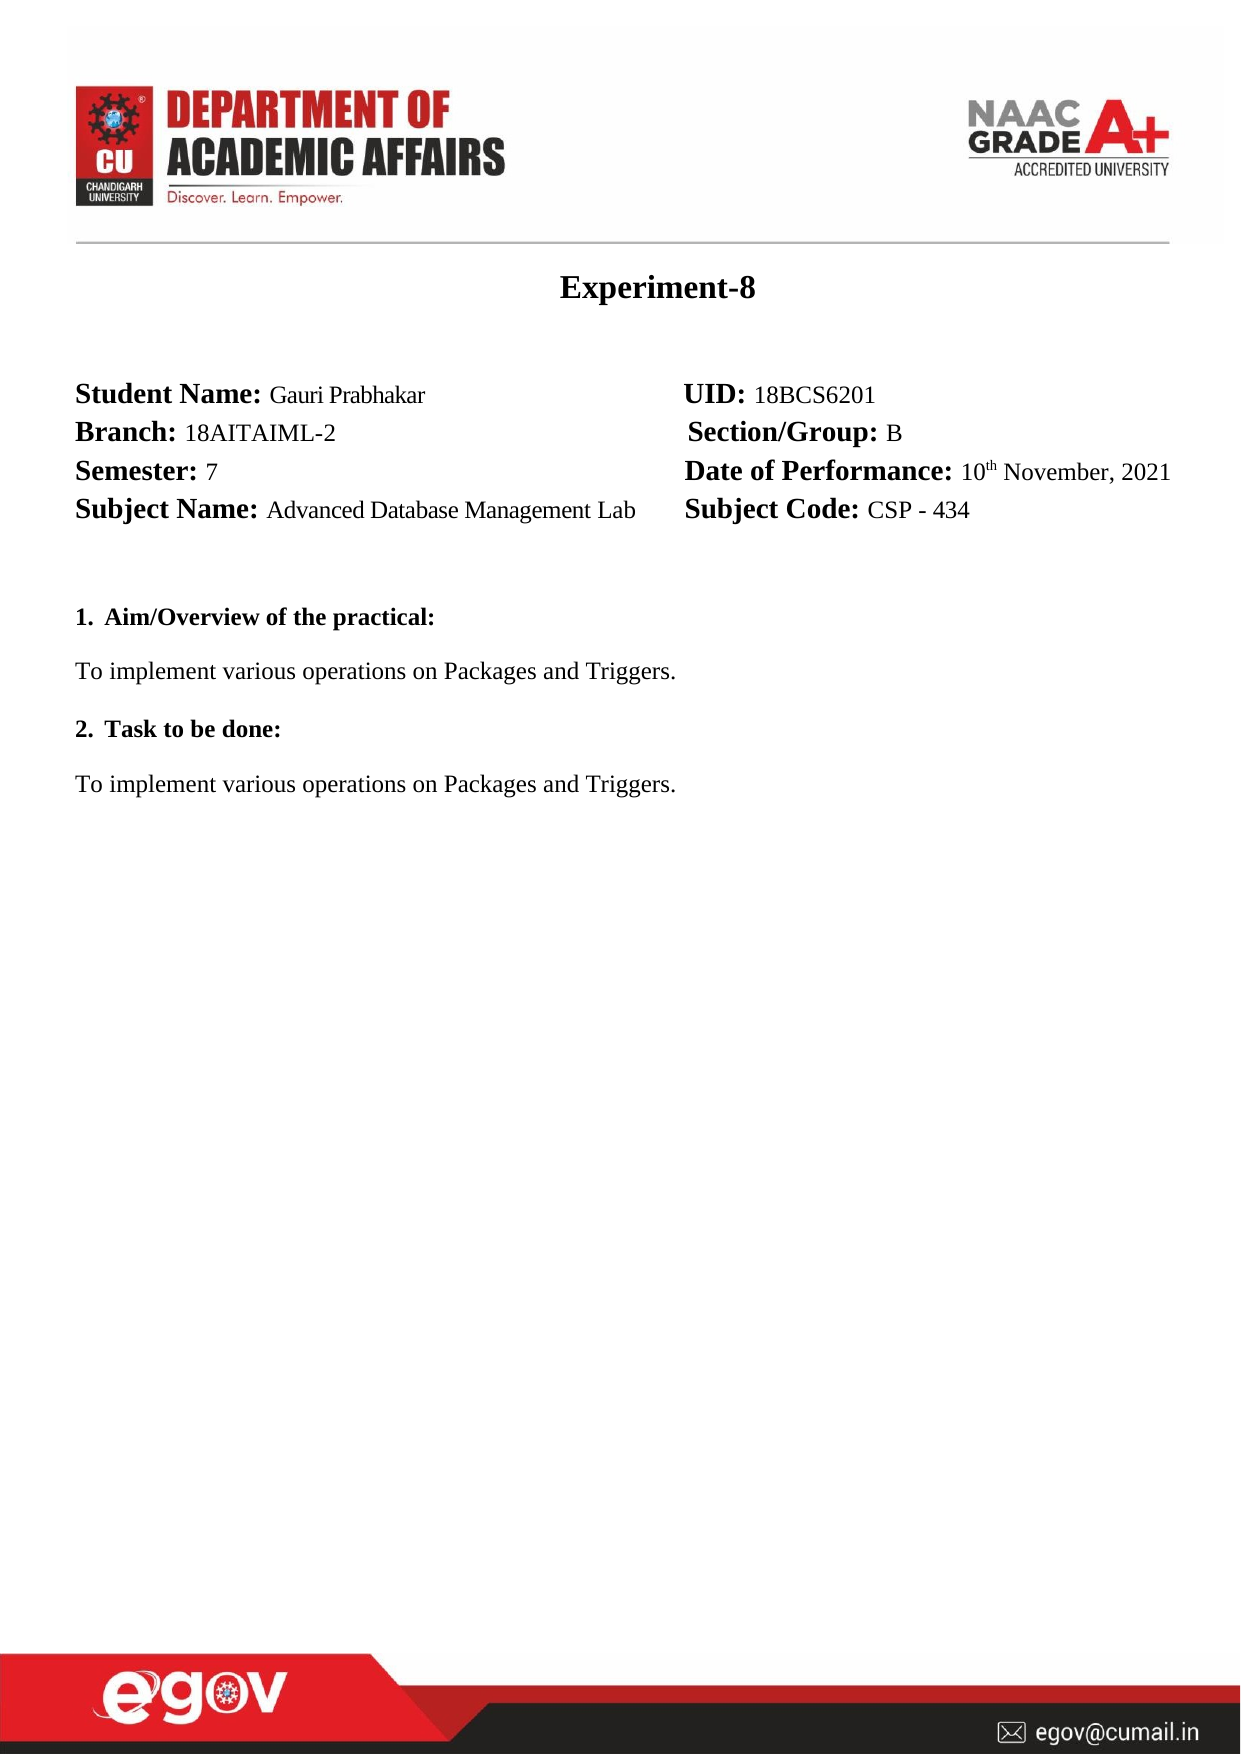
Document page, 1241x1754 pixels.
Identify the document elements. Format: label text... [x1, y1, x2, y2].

text To implement various operations on Packages and Triggers. [75, 769, 1240, 797]
text Student Name: Gauri Prabhakar UID: 18BCS6201 [75, 376, 1240, 409]
picture [67, 26, 1224, 244]
text Subject Name: Advanced Database Management Lab Subject Code: CSP - 434 [75, 492, 1240, 525]
text Semester: 7 Date of Performance: 10th November, 2021 [75, 453, 1240, 486]
subtitle Task to be done: [75, 714, 1240, 743]
text Branch: 18AITAIML-2 Section/Group: B [75, 414, 1240, 448]
text To implement various operations on Packages and Triggers. [75, 656, 1240, 685]
picture [0, 1653, 1241, 1754]
subtitle Experiment-8 [75, 268, 1240, 306]
subtitle Aim/Overview of the practical: [75, 602, 1240, 631]
